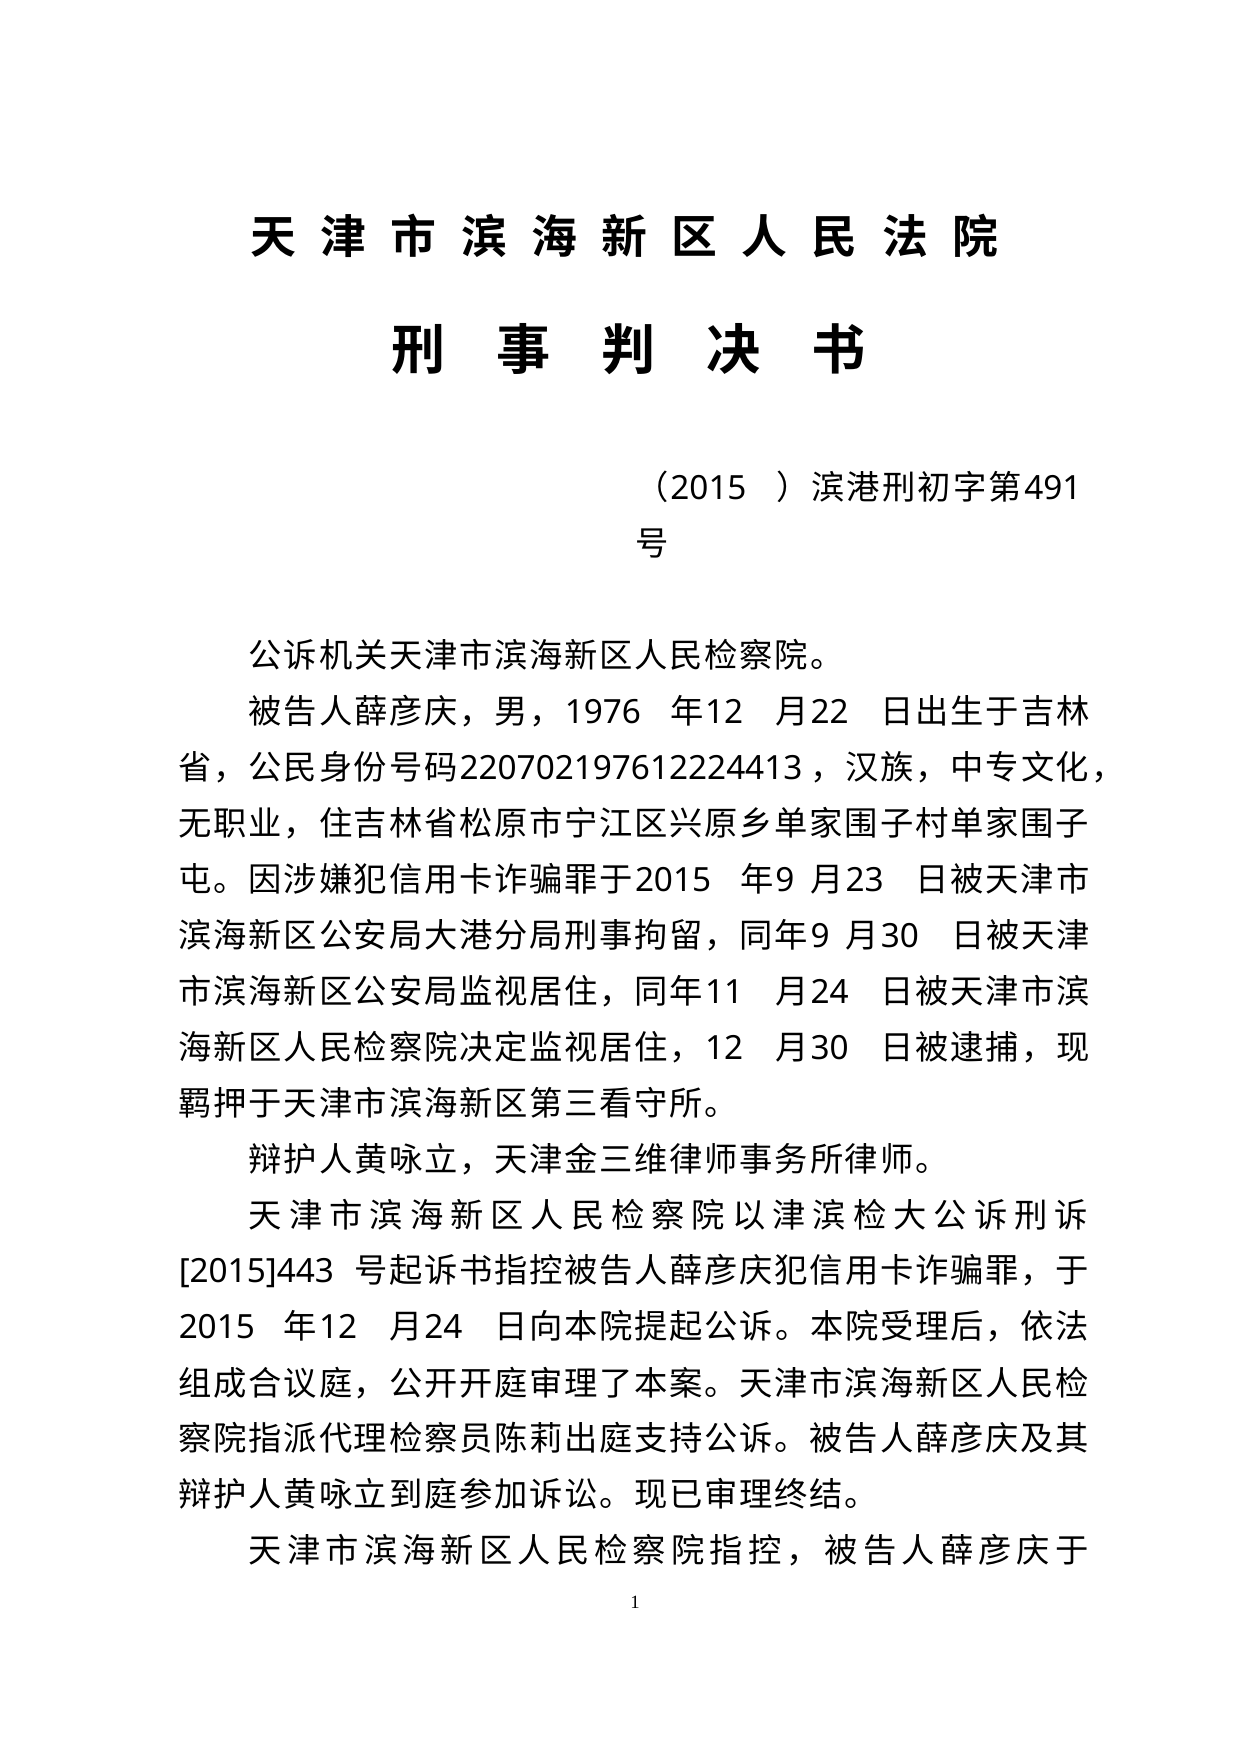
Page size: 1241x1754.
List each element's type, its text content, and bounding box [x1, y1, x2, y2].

text 公诉机关天津市滨海新区人民检察院。 [178, 625, 1091, 681]
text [178, 1520, 1091, 1576]
text 辩护人黄咏立，天津金三维律师事务所律师。 [178, 1129, 1091, 1184]
text （2015）滨港刑初字第491号 [616, 457, 1094, 569]
text 天津市滨海新区人民法院 [178, 178, 1094, 289]
text 天津市滨海新区人民检察院以津滨检大公诉刑诉[2015]443号起诉书指控被告人薛彦庆犯信用卡诈骗罪，于2015年12月24日向本院提起公诉。本院受理后，依法组成合议庭，公开开庭审理了本案。天津市滨海新区人民检察院指派代理检察员陈莉出庭支持公诉。被告人薛彦庆及其辩护人黄咏立到庭参加诉讼。现已审理终结。 [178, 1184, 1091, 1520]
text 刑 事 判 决 书 [178, 289, 1094, 401]
text 被告人薛彦庆，男，1976年12月22日出生于吉林省，公民身份号码220702197612224413，汉族，中专文化，无职业，住吉林省松原市宁江区兴原乡单家围子村单家围子屯。因涉嫌犯信用卡诈骗罪于2015年9月23日被天津市滨海新区公安局大港分局刑事拘留，同年9月30日被天津市滨海新区公安局监视居住，同年11月24日被天津市滨海新区人民检察院决定监视居住，12月30日被逮捕，现羁押于天津市滨海新区第三看守所。 [178, 681, 1091, 1129]
